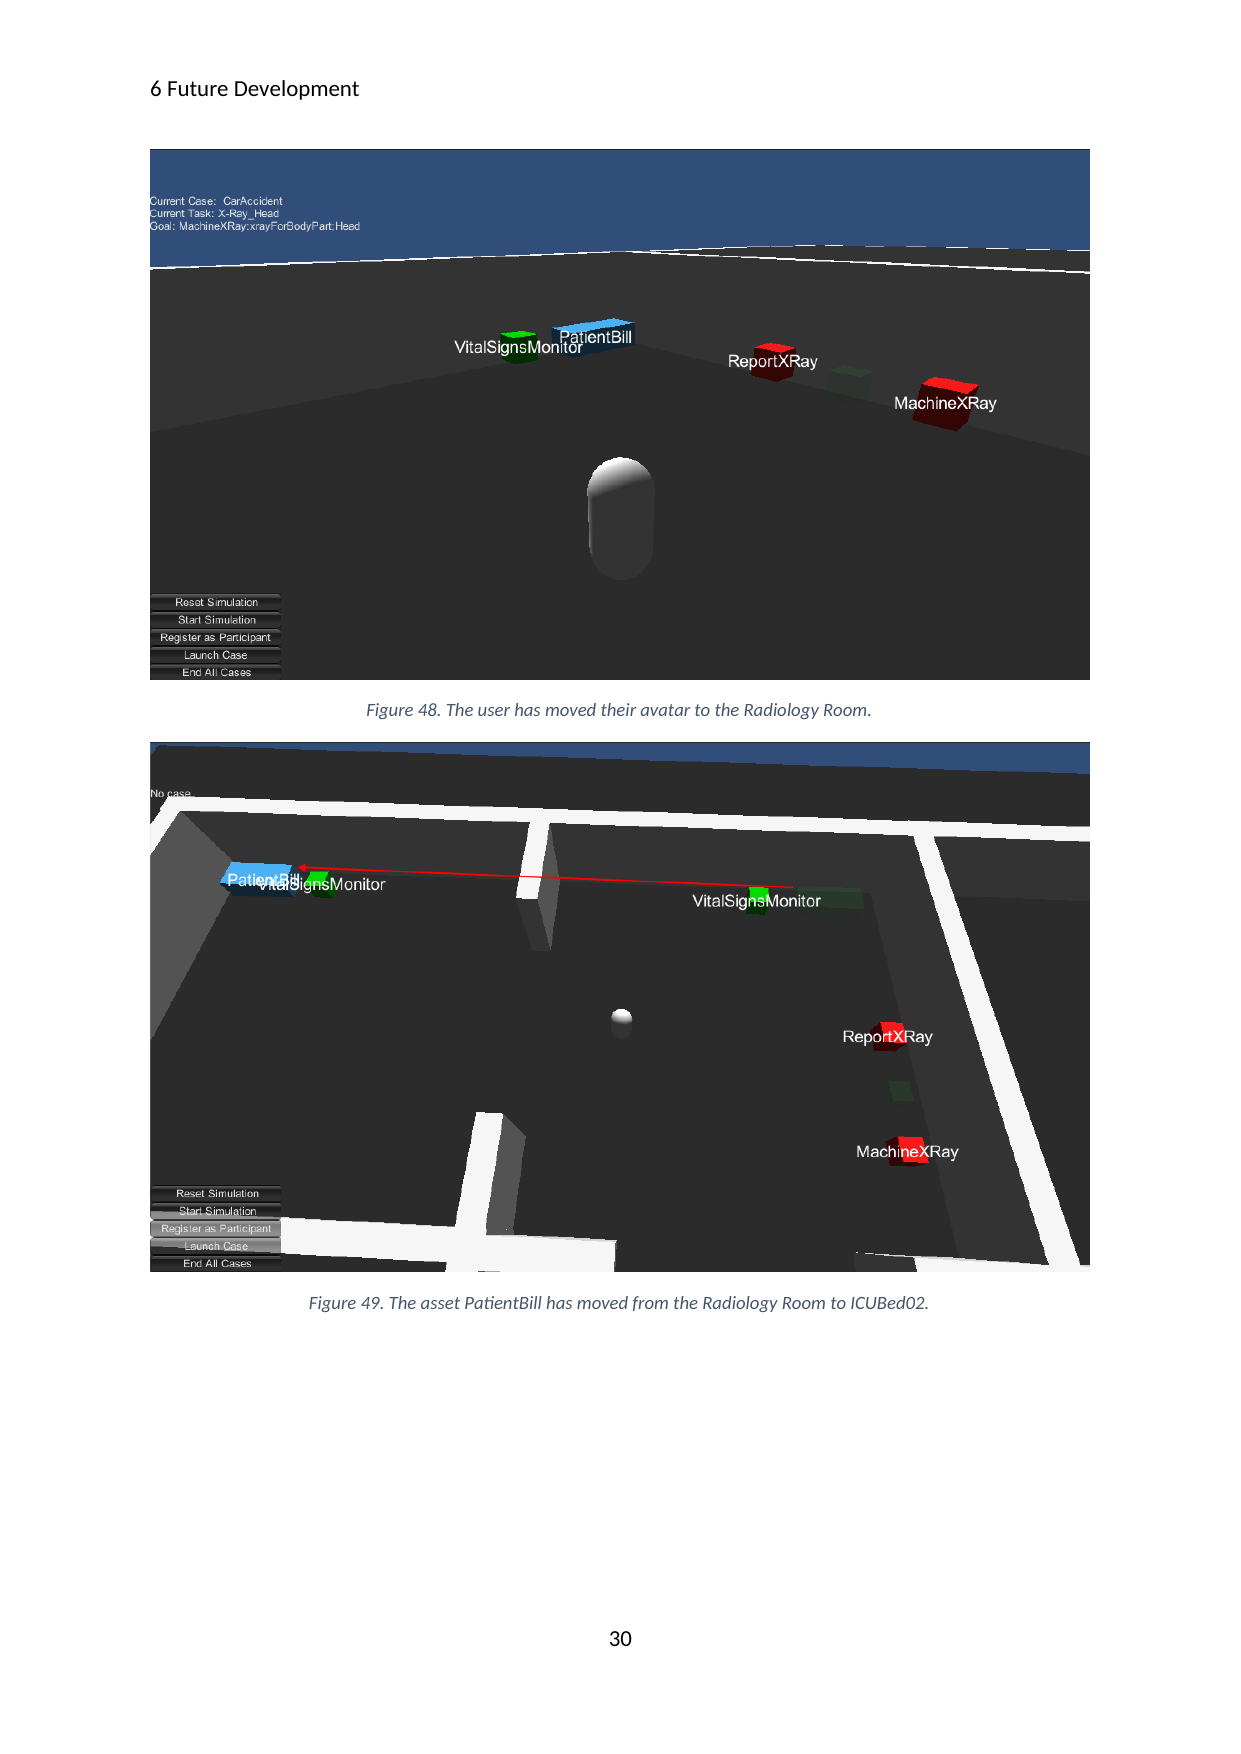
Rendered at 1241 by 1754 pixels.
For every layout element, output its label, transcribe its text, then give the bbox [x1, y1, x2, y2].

picture [150, 742, 1090, 1272]
picture [150, 149, 1090, 680]
